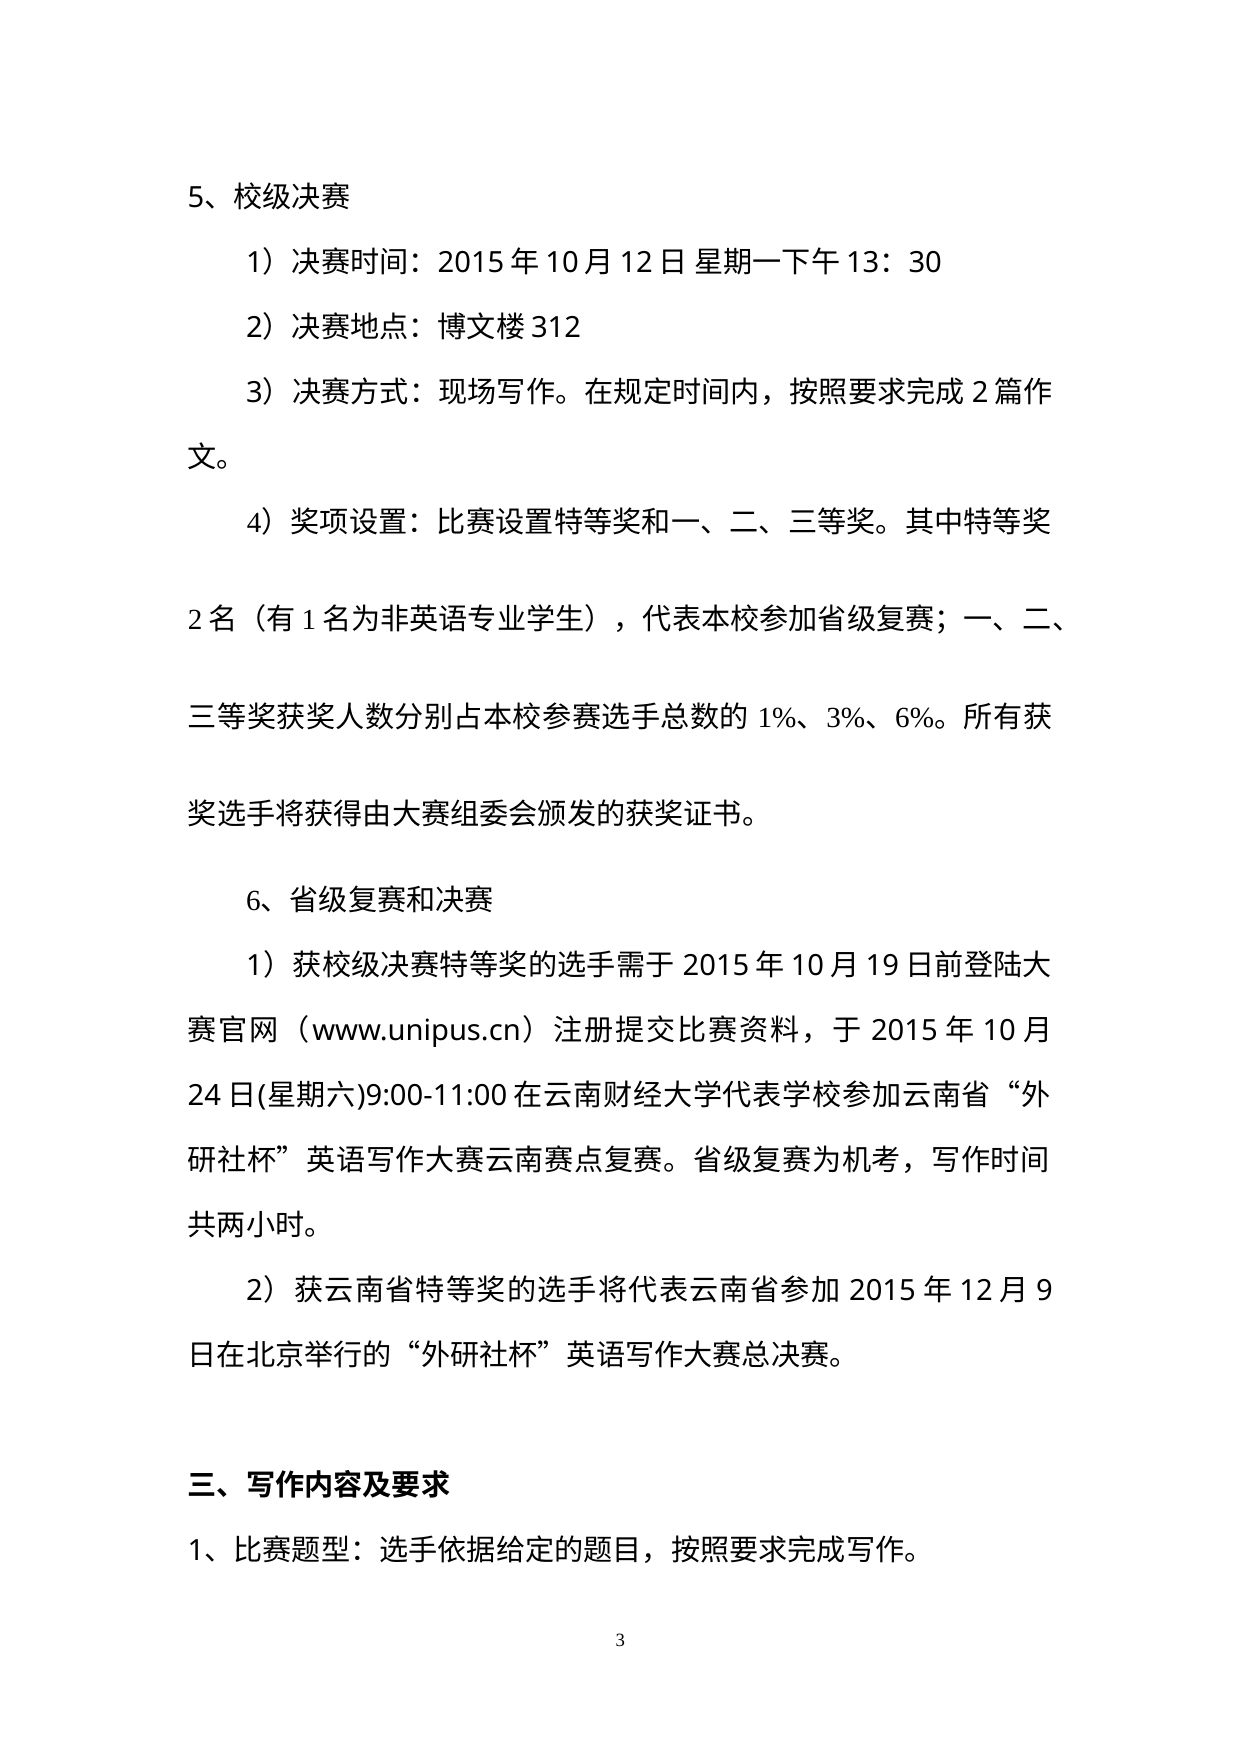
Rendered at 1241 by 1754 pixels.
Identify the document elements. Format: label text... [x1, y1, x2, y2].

text 4）奖项设置：比赛设置特等奖和一、二、三等奖。其中特等奖2名（有1名为非英语专业学生），代表本校参加省级复赛；一、二、三等奖获奖人数分别占本校参赛选手总数的1%、3%、6%。所有获奖选手将获得由大赛组委会颁发的获奖证书。 [188, 487, 1053, 844]
text 2）获云南省特等奖的选手将代表云南省参加在北京举行的“外研社杯”英语写作大赛总决赛。 [187, 1256, 1053, 1386]
text 1）决赛时间： 星期一下午13：30 [231, 227, 1053, 292]
text 2）决赛地点：博文楼312 [231, 292, 1053, 357]
text 5、校级决赛 [187, 162, 1053, 227]
text 1、比赛题型：选手依据给定的题目，按照要求完成写作。 [187, 1516, 1053, 1581]
text 三、写作内容及要求 [187, 1451, 1053, 1516]
text 1）获校级决赛特等奖的选手需于前登陆大赛官网（www.unipus.cn）注册提交比赛资料，于(星期六)9:00-11:00在云南财经大学代表学校参加云南省“外研社杯”英语写作大赛云南赛点复赛。省级复赛为机考，写作时间共两小时。 [187, 931, 1053, 1256]
text 6、省级复赛和决赛 [187, 866, 1053, 931]
text 3）决赛方式：现场写作。在规定时间内，按照要求完成2篇作文。 [187, 357, 1053, 487]
